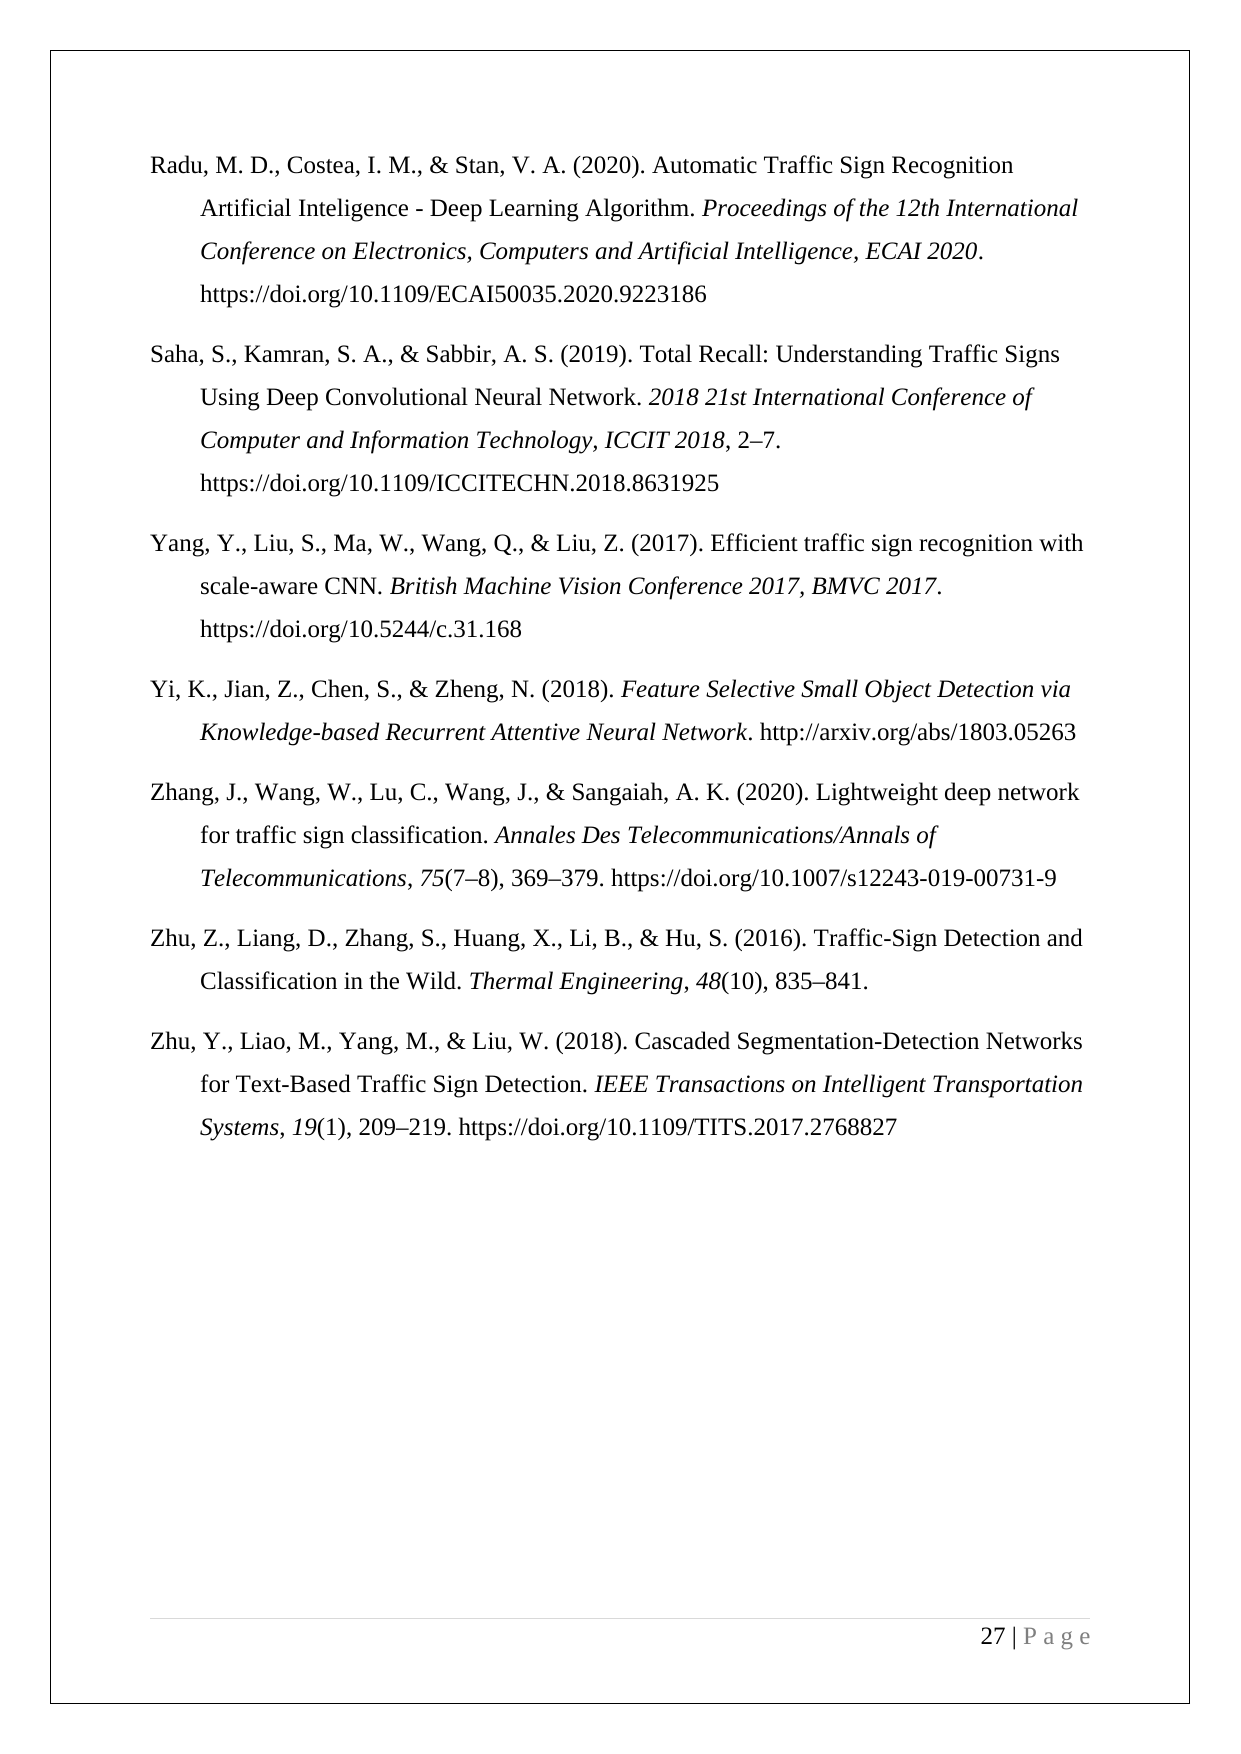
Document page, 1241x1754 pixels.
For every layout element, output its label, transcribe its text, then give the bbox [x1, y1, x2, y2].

text Zhu, Y., Liao, M., Yang, M., & Liu, W. (2018). Cascaded Segmentation-Detection Networks for Text-Based Traffic Sign Detection. IEEE Transactions on Intelligent Transportation Systems, 19(1), 209–219. https://doi.org/10.1109/TITS.2017.2768827 [150, 1026, 1090, 1141]
text Zhu, Z., Liang, D., Zhang, S., Huang, X., Li, B., & Hu, S. (2016). Traffic-Sign Detection and Classification in the Wild. Thermal Engineering, 48(10), 835–841. [150, 923, 1090, 995]
text Yi, K., Jian, Z., Chen, S., & Zheng, N. (2018). Feature Selective Small Object Detection via Knowledge-based Recurrent Attentive Neural Network. http://arxiv.org/abs/1803.05263 [150, 674, 1090, 746]
text Yang, Y., Liu, S., Ma, W., Wang, Q., & Liu, Z. (2017). Efficient traffic sign recognition with scale-aware CNN. British Machine Vision Conference 2017, BMVC 2017. https://doi.org/10.5244/c.31.168 [150, 528, 1090, 643]
text Zhang, J., Wang, W., Lu, C., Wang, J., & Sangaiah, A. K. (2020). Lightweight deep network for traffic sign classification. Annales Des Telecommunications/Annals of Telecommunications, 75(7–8), 369–379. https://doi.org/10.1007/s12243-019-00731-9 [150, 777, 1090, 892]
text Radu, M. D., Costea, I. M., & Stan, V. A. (2020). Automatic Traffic Sign Recognition Artificial Inteligence - Deep Learning Algorithm. Proceedings of the 12th International Conference on Electronics, Computers and Artificial Intelligence, ECAI 2020. https://doi.org/10.1109/ECAI50035.2020.9223186 [150, 150, 1090, 308]
text Saha, S., Kamran, S. A., & Sabbir, A. S. (2019). Total Recall: Understanding Traffic Signs Using Deep Convolutional Neural Network. 2018 21st International Conference of Computer and Information Technology, ICCIT 2018, 2–7. https://doi.org/10.1109/ICCITECHN.2018.8631925 [150, 339, 1090, 497]
